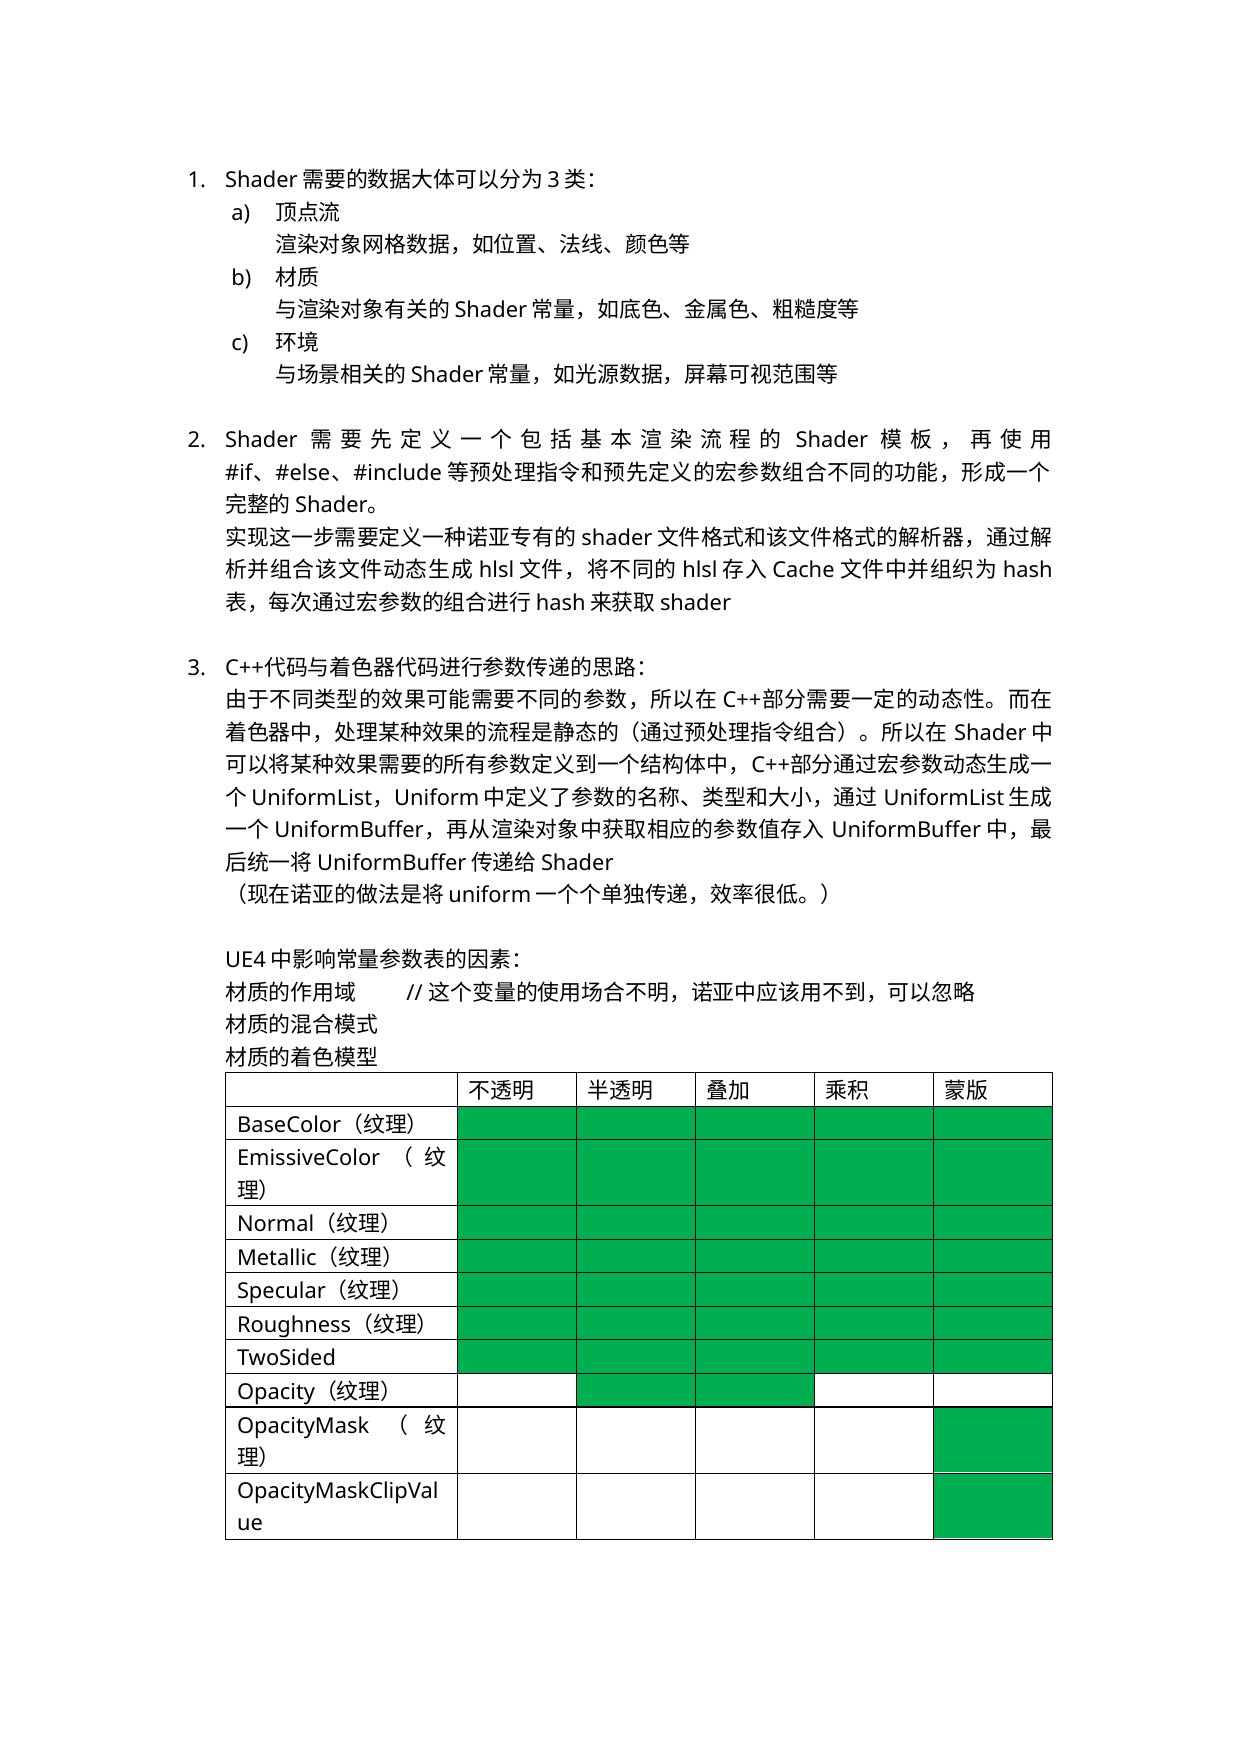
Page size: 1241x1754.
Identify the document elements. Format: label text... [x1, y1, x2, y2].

table_cell [577, 1408, 695, 1472]
table_cell [458, 1240, 576, 1272]
table_cell TwoSided [226, 1340, 457, 1373]
table_cell [577, 1273, 695, 1306]
list 材质 [231, 259, 1053, 292]
table_cell [934, 1340, 1052, 1373]
text UE4中影响常量参数表的因素： [225, 942, 1053, 974]
table_cell [577, 1374, 695, 1406]
table_cell EmissiveColor（纹理） [226, 1140, 457, 1205]
text 材质的混合模式 [225, 1007, 1053, 1039]
table_cell [577, 1206, 695, 1239]
table_header 叠加 [696, 1073, 814, 1106]
table_cell [815, 1240, 933, 1272]
table_cell [577, 1240, 695, 1272]
table_cell [458, 1206, 576, 1239]
table_cell [815, 1340, 933, 1373]
table_cell [934, 1273, 1052, 1306]
table_cell Specular（纹理） [226, 1273, 457, 1306]
text 由于不同类型的效果可能需要不同的参数，所以在C++部分需要一定的动态性。而在着色器中，处理某种效果的流程是静态的（通过预处理指令组合）。所以在Shader中可以将某种效果需要的所有参数定义到一个结构体中，C++部分通过宏参数动态生成一个UniformList，Uniform中定义了参数的名称、类型和大小，通过UniformList生成一个UniformBuffer，再从渲染对象中获取相应的参数值存入UniformBuffer中，最后统一将UniformBuffer传递给Shader [225, 682, 1053, 877]
table_cell [815, 1374, 933, 1406]
table_header 不透明 [458, 1073, 576, 1106]
table_cell [577, 1474, 695, 1538]
table_cell [934, 1408, 1052, 1472]
list Shader需要先定义一个包括基本渲染流程的Shader模板，再使用#if、#else、#include等预处理指令和预先定义的宏参数组合不同的功能，形成一个完整的Shader。 [187, 422, 1053, 519]
table_cell [696, 1107, 814, 1139]
list 与渲染对象有关的Shader常量，如底色、金属色、粗糙度等 [275, 292, 1053, 324]
table_cell [696, 1240, 814, 1272]
table_cell [696, 1474, 814, 1538]
table_cell [696, 1273, 814, 1306]
table_cell [696, 1374, 814, 1406]
table_cell [934, 1240, 1052, 1272]
text （现在诺亚的做法是将uniform一个个单独传递，效率很低。） [225, 877, 1053, 909]
table_cell [458, 1374, 576, 1406]
table_cell [815, 1107, 933, 1139]
table_cell [696, 1340, 814, 1373]
list 实现这一步需要定义一种诺亚专有的shader文件格式和该文件格式的解析器，通过解析并组合该文件动态生成hlsl文件，将不同的hlsl存入Cache文件中并组织为hash表，每次通过宏参数的组合进行hash来获取shader [225, 519, 1053, 617]
table_cell [577, 1340, 695, 1373]
text 材质的着色模型 [225, 1039, 1053, 1072]
list C++代码与着色器代码进行参数传递的思路： [187, 649, 1053, 682]
text 渲染对象网格数据，如位置、法线、颜色等 [231, 227, 1053, 259]
table_cell [934, 1140, 1052, 1205]
table_cell Opacity（纹理） [226, 1374, 457, 1406]
table_header [226, 1073, 457, 1106]
table_cell [458, 1273, 576, 1306]
table_cell [696, 1408, 814, 1472]
table_cell [458, 1340, 576, 1373]
table_cell [934, 1107, 1052, 1139]
table_cell [815, 1206, 933, 1239]
list 环境 [231, 324, 1053, 357]
table_cell [934, 1307, 1052, 1339]
table_header 半透明 [577, 1073, 695, 1106]
table_cell [458, 1107, 576, 1139]
table_cell [458, 1307, 576, 1339]
table_cell Roughness（纹理） [226, 1307, 457, 1339]
table_cell [696, 1140, 814, 1205]
table_cell [577, 1140, 695, 1205]
table_header 蒙版 [934, 1073, 1052, 1106]
list 与场景相关的Shader常量，如光源数据，屏幕可视范围等 [275, 357, 1053, 389]
table_cell [577, 1107, 695, 1139]
table_cell [934, 1474, 1052, 1538]
table_cell [815, 1140, 933, 1205]
table_cell [815, 1474, 933, 1538]
table_cell [696, 1307, 814, 1339]
table_cell [458, 1408, 576, 1472]
text 材质的作用域 // 这个变量的使用场合不明，诺亚中应该用不到，可以忽略 [225, 974, 1053, 1007]
table_cell [577, 1307, 695, 1339]
table_cell [696, 1206, 814, 1239]
table_header 乘积 [815, 1073, 933, 1106]
table_cell Metallic（纹理） [226, 1240, 457, 1272]
table_cell [815, 1408, 933, 1472]
table_cell OpacityMask（纹理） [226, 1408, 457, 1472]
table_cell OpacityMaskClipValue [226, 1474, 457, 1538]
table_cell BaseColor（纹理） [226, 1107, 457, 1139]
list Shader需要的数据大体可以分为3类： [187, 162, 1053, 194]
table_cell [934, 1206, 1052, 1239]
table_cell [934, 1374, 1052, 1406]
table_cell [458, 1140, 576, 1205]
table_cell [458, 1474, 576, 1538]
table_cell Normal（纹理） [226, 1206, 457, 1239]
table_cell [815, 1273, 933, 1306]
table_cell [815, 1307, 933, 1339]
list 顶点流 [231, 194, 1053, 227]
